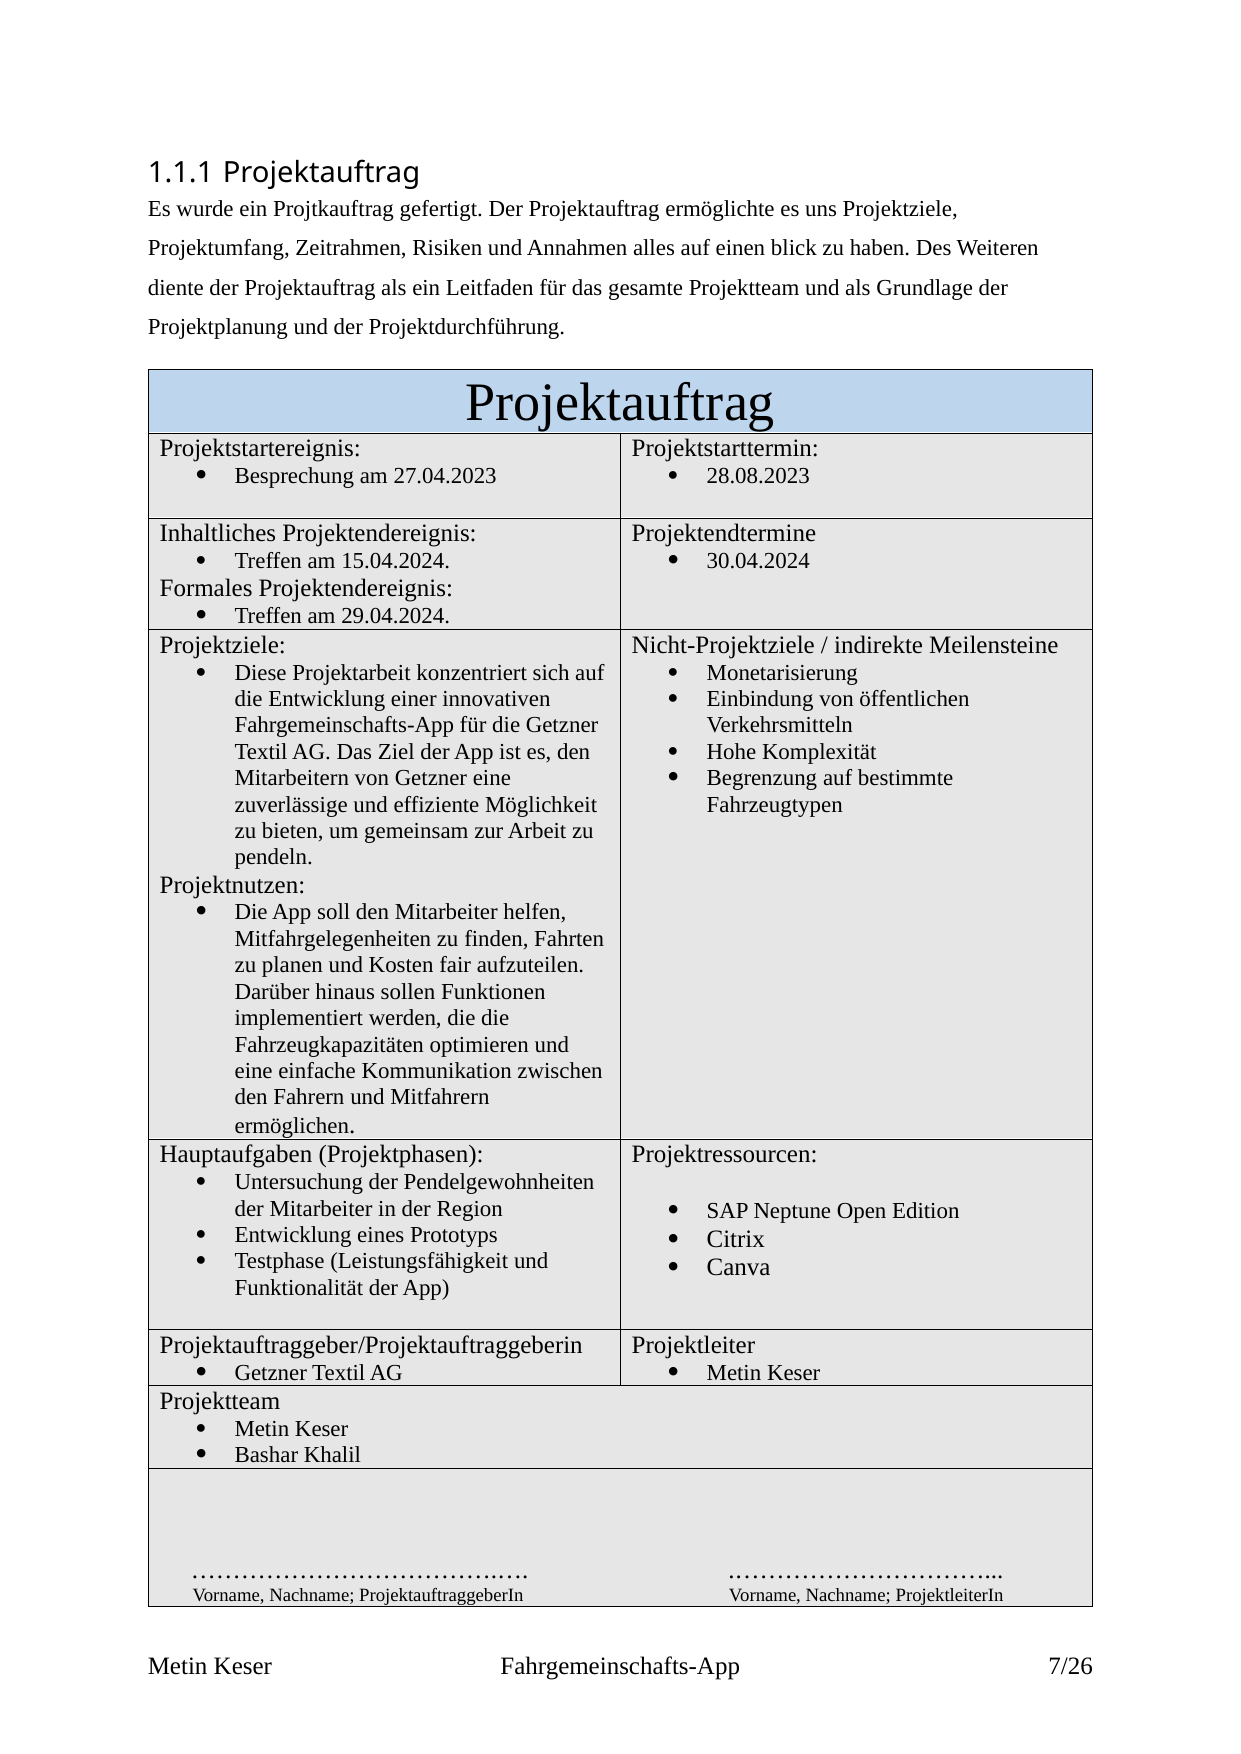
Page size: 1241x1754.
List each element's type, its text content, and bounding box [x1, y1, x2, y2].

table_cell Projektstarttermin: 28.08.2023 [621, 434, 1092, 517]
table_cell Projektstartereignis: Besprechung am 27.04.2023 [149, 434, 620, 517]
table_cell Inhaltliches Projektendereignis: Treffen am 15.04.2024. Formales Projektendereignis: Treffen am 29.04.2024. [149, 519, 620, 629]
text Es wurde ein Projtkauftrag gefertigt. Der Projektauftrag ermöglichte es uns Projektziele, Projektumfang, Zeitrahmen, Risiken und Annahmen alles auf einen blick zu haben. Des Weiteren diente der Projektauftrag als ein Leitfaden für das gesamte Projektteam und als Grundlage der Projektplanung und der Projektdurchführung. [148, 194, 1093, 339]
table_cell Projektleiter Metin Keser [621, 1330, 1092, 1385]
table_cell Projektauftraggeber/Projektauftraggeberin Getzner Textil AG [149, 1330, 620, 1385]
table_cell Projektziele: Diese Projektarbeit konzentriert sich auf die Entwicklung einer innovativen Fahrgemeinschafts-App für die Getzner Textil AG. Das Ziel der App ist es, den Mitarbeitern von Getzner eine zuverlässige und effiziente Möglichkeit zu bieten, um gemeinsam zur Arbeit zu pendeln. Projektnutzen: Die App soll den Mitarbeiter helfen, Mitfahrgelegenheiten zu finden, Fahrten zu planen und Kosten fair aufzuteilen. Darüber hinaus sollen Funktionen implementiert werden, die die Fahrzeugkapazitäten optimieren und eine einfache Kommunikation zwischen den Fahrern und Mitfahrern ermöglichen. [149, 630, 620, 1138]
table_cell Hauptaufgaben (Projektphasen): Untersuchung der Pendelgewohnheiten der Mitarbeiter in der Region Entwicklung eines Prototyps Testphase (Leistungsfähigkeit und Funktionalität der App) [149, 1140, 620, 1329]
table_cell Projektteam Metin Keser Bashar Khalil [149, 1386, 1092, 1468]
table_cell Projektendtermine 30.04.2024 [621, 519, 1092, 629]
table_cell Projektressourcen: SAP Neptune Open Edition Citrix Canva [621, 1140, 1092, 1329]
subtitle Projektauftrag [148, 152, 1093, 191]
table_header Projektauftrag [149, 370, 1092, 432]
table_cell ……………………………….…. .…………………………... Vorname, Nachname; ProjektauftraggeberIn Vorname, Nachname; ProjektleiterIn [149, 1469, 1092, 1606]
table_cell Nicht-Projektziele / indirekte Meilensteine Monetarisierung Einbindung von öffentlichen Verkehrsmitteln Hohe Komplexität Begrenzung auf bestimmte Fahrzeugtypen [621, 630, 1092, 1138]
